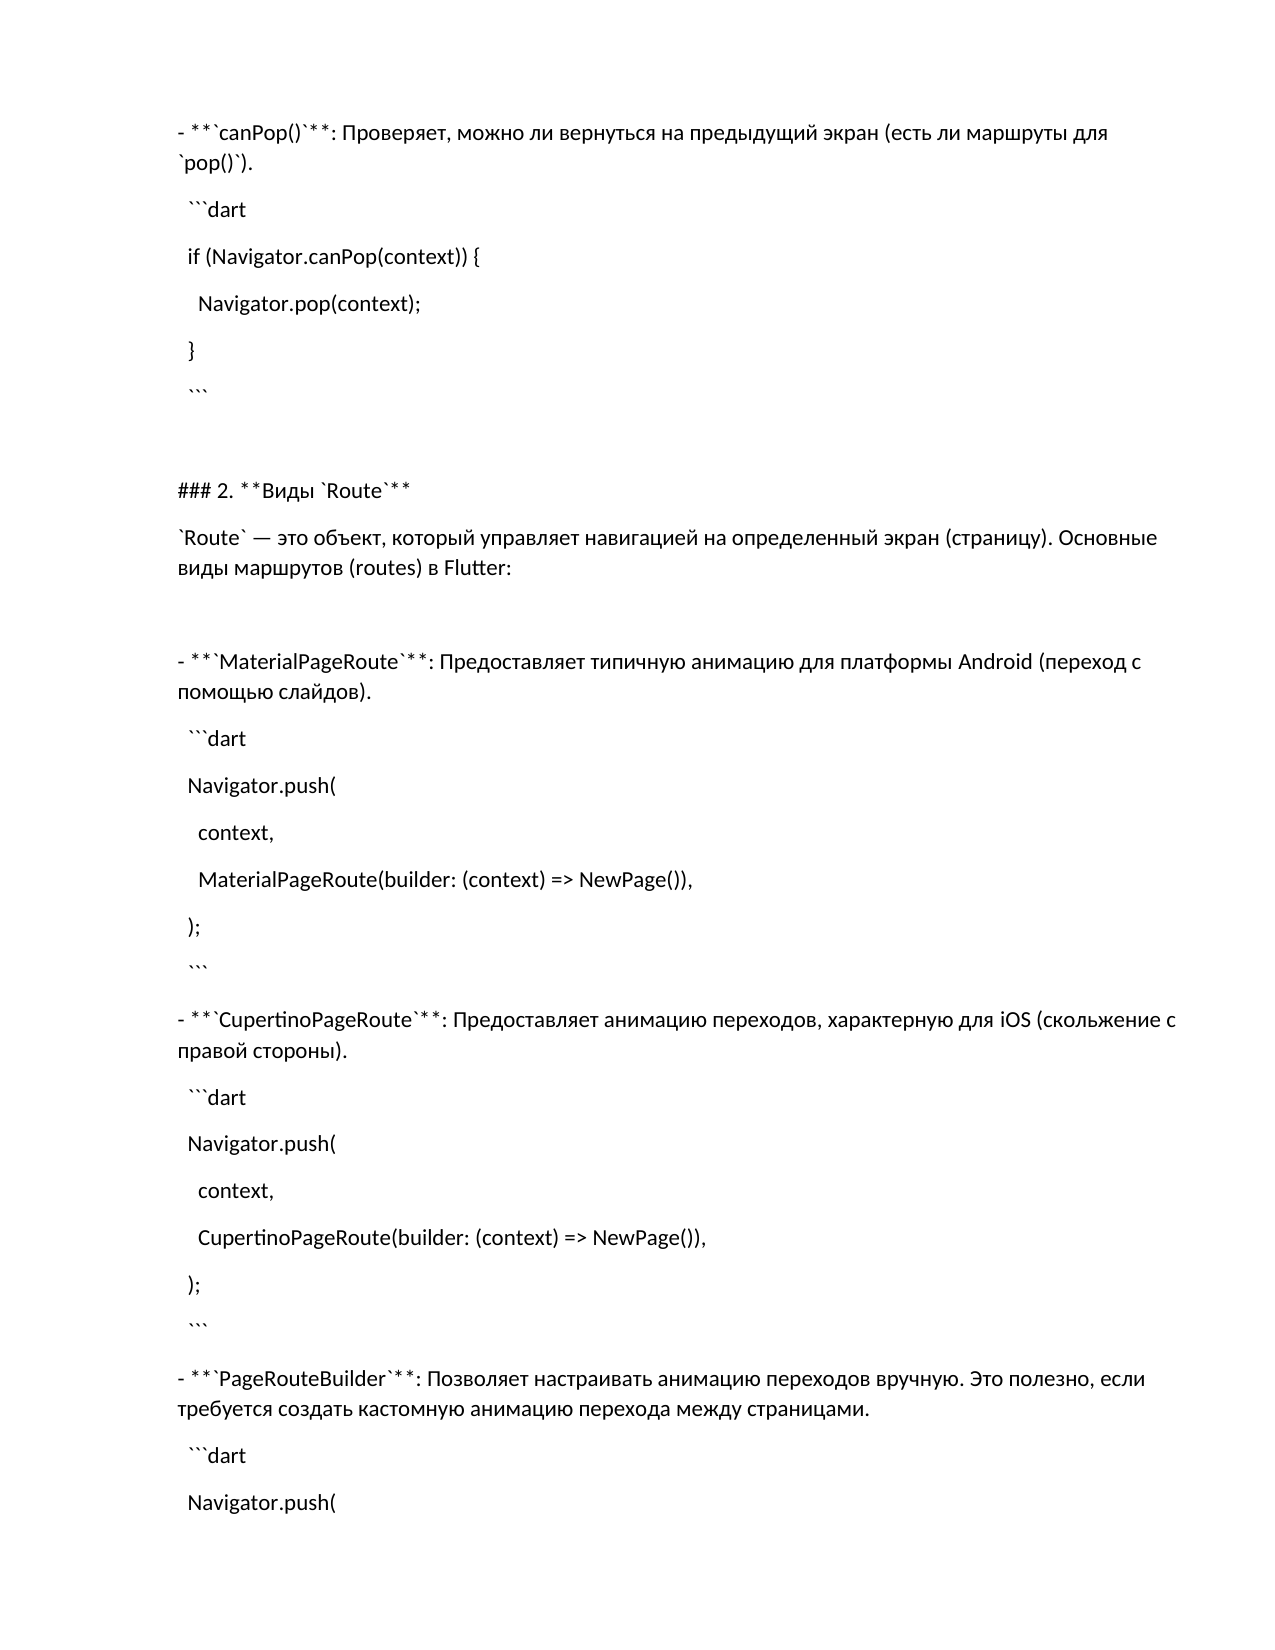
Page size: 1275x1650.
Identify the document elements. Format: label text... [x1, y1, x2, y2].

text ); [177, 1270, 1186, 1298]
text ``` [177, 383, 1186, 411]
text if (Navigator.canPop(context)) { [177, 242, 1186, 270]
text context, [177, 1176, 1186, 1204]
text - **`CupertinoPageRoute`**: Предоставляет анимацию переходов, характерную для iOS (скольжение с правой стороны). [177, 1006, 1186, 1064]
text ### 2. **Виды `Route`** [177, 476, 1186, 504]
text Navigator.push( [177, 1488, 1186, 1516]
text `Route` — это объект, который управляет навигацией на определенный экран (страницу). Основные виды маршрутов (routes) в Flutter: [177, 523, 1186, 582]
text Navigator.push( [177, 771, 1186, 799]
text ``` [177, 959, 1186, 987]
text CupertinoPageRoute(builder: (context) => NewPage()), [177, 1223, 1186, 1251]
text ``` [177, 1317, 1186, 1345]
text ```dart [177, 724, 1186, 752]
text ```dart [177, 1441, 1186, 1469]
text ```dart [177, 195, 1186, 223]
text Navigator.pop(context); [177, 289, 1186, 317]
text ); [177, 912, 1186, 940]
text - **`canPop()`**: Проверяет, можно ли вернуться на предыдущий экран (есть ли маршруты для `pop()`). [177, 118, 1186, 176]
text - **`PageRouteBuilder`**: Позволяет настраивать анимацию переходов вручную. Это полезно, если требуется создать кастомную анимацию перехода между страницами. [177, 1364, 1186, 1422]
text - **`MaterialPageRoute`**: Предоставляет типичную анимацию для платформы Android (переход с помощью слайдов). [177, 647, 1186, 706]
text Navigator.push( [177, 1129, 1186, 1158]
text } [177, 336, 1186, 364]
text context, [177, 818, 1186, 846]
text MaterialPageRoute(builder: (context) => NewPage()), [177, 865, 1186, 893]
text ```dart [177, 1083, 1186, 1111]
